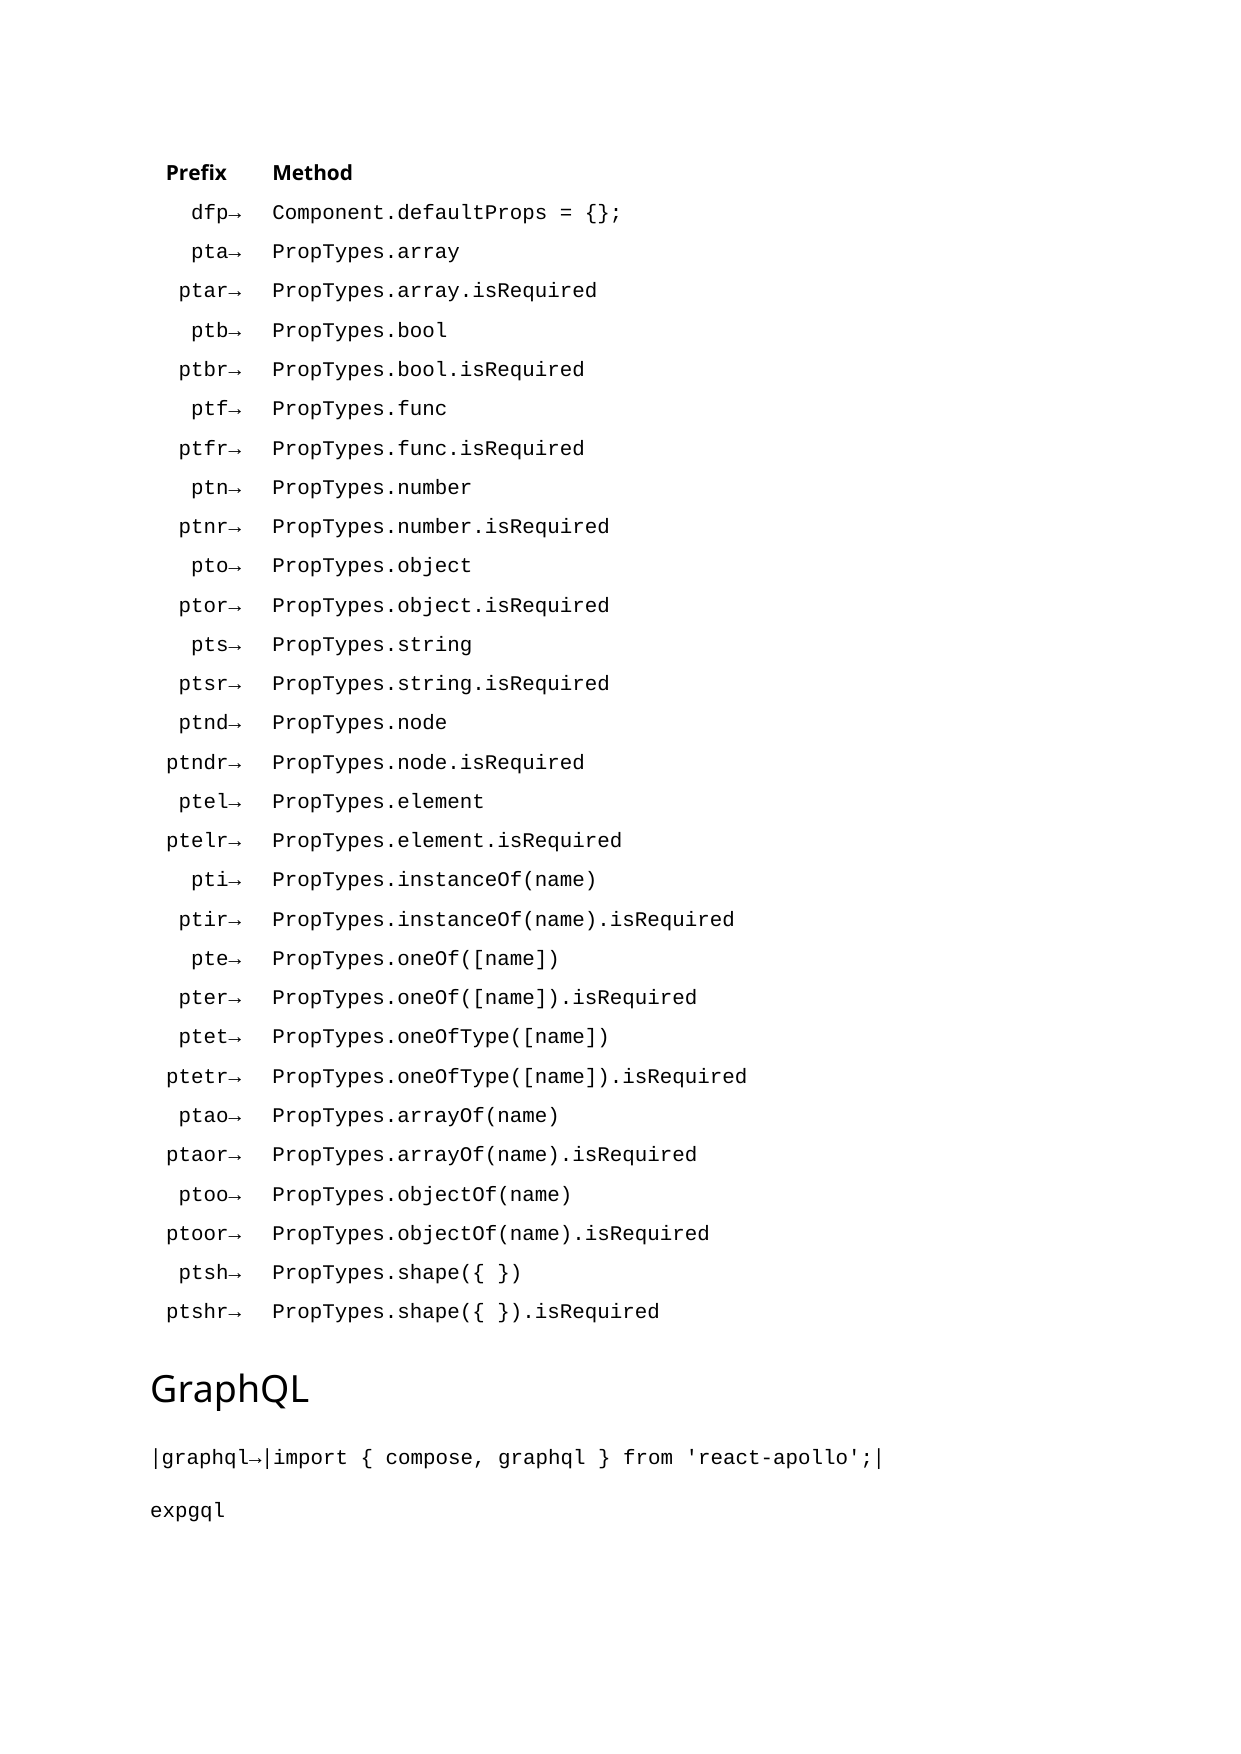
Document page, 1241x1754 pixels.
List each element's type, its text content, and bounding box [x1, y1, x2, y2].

table_cell ptor→ [150, 587, 256, 626]
table_cell ptnr→ [150, 508, 256, 547]
table_cell PropTypes.object [256, 548, 763, 587]
table_cell PropTypes.func [256, 390, 763, 430]
table_cell PropTypes.element.isRequired [256, 823, 763, 862]
table_cell ptn→ [150, 469, 256, 508]
table_cell pti→ [150, 862, 256, 901]
text expgql [150, 1500, 1090, 1524]
table_header Prefix [150, 150, 256, 194]
table_cell PropTypes.func.isRequired [256, 430, 763, 469]
table_cell ptsr→ [150, 665, 256, 704]
table_cell dfp→ [150, 194, 256, 233]
table_cell PropTypes.shape({ }).isRequired [256, 1294, 763, 1333]
table_cell ptfr→ [150, 430, 256, 469]
table_cell PropTypes.oneOf([name]) [256, 940, 763, 979]
table_header Method [256, 150, 763, 194]
table_cell PropTypes.number.isRequired [256, 508, 763, 547]
table_cell Component.defaultProps = {}; [256, 194, 763, 233]
table_cell pta→ [150, 233, 256, 273]
table_cell ptao→ [150, 1097, 256, 1137]
table_cell ptaor→ [150, 1137, 256, 1176]
table_cell PropTypes.oneOfType([name]) [256, 1019, 763, 1058]
table_cell PropTypes.bool [256, 312, 763, 351]
table_cell ptir→ [150, 901, 256, 940]
table_cell PropTypes.string [256, 626, 763, 665]
table_cell ptshr→ [150, 1294, 256, 1333]
table_cell PropTypes.arrayOf(name).isRequired [256, 1137, 763, 1176]
text |graphql→|import { compose, graphql } from 'react-apollo';| [150, 1442, 1090, 1471]
table_cell PropTypes.oneOf([name]).isRequired [256, 980, 763, 1019]
table_cell ptetr→ [150, 1058, 256, 1097]
table_cell ptoor→ [150, 1215, 256, 1254]
table_cell ptoo→ [150, 1176, 256, 1215]
table_cell PropTypes.number [256, 469, 763, 508]
table_cell PropTypes.element [256, 783, 763, 822]
table_cell ptbr→ [150, 351, 256, 390]
table_cell PropTypes.object.isRequired [256, 587, 763, 626]
table_cell pte→ [150, 940, 256, 979]
table_cell PropTypes.arrayOf(name) [256, 1097, 763, 1137]
table_cell PropTypes.instanceOf(name) [256, 862, 763, 901]
table_cell ptb→ [150, 312, 256, 351]
table_cell pter→ [150, 980, 256, 1019]
table_cell PropTypes.string.isRequired [256, 665, 763, 704]
table_cell PropTypes.oneOfType([name]).isRequired [256, 1058, 763, 1097]
table_cell PropTypes.objectOf(name).isRequired [256, 1215, 763, 1254]
table_cell ptet→ [150, 1019, 256, 1058]
table_cell PropTypes.bool.isRequired [256, 351, 763, 390]
table_cell ptf→ [150, 390, 256, 430]
table_cell PropTypes.array [256, 233, 763, 273]
text GraphQL [150, 1362, 1090, 1413]
table_cell PropTypes.shape({ }) [256, 1254, 763, 1294]
table_cell PropTypes.node [256, 705, 763, 744]
table_cell PropTypes.objectOf(name) [256, 1176, 763, 1215]
table_cell pto→ [150, 548, 256, 587]
table_cell PropTypes.array.isRequired [256, 273, 763, 312]
table_cell ptar→ [150, 273, 256, 312]
table_cell ptndr→ [150, 744, 256, 783]
table_cell pts→ [150, 626, 256, 665]
table_cell PropTypes.instanceOf(name).isRequired [256, 901, 763, 940]
table_cell ptel→ [150, 783, 256, 822]
table_cell ptnd→ [150, 705, 256, 744]
table_cell ptelr→ [150, 823, 256, 862]
table_cell ptsh→ [150, 1254, 256, 1294]
table_cell PropTypes.node.isRequired [256, 744, 763, 783]
